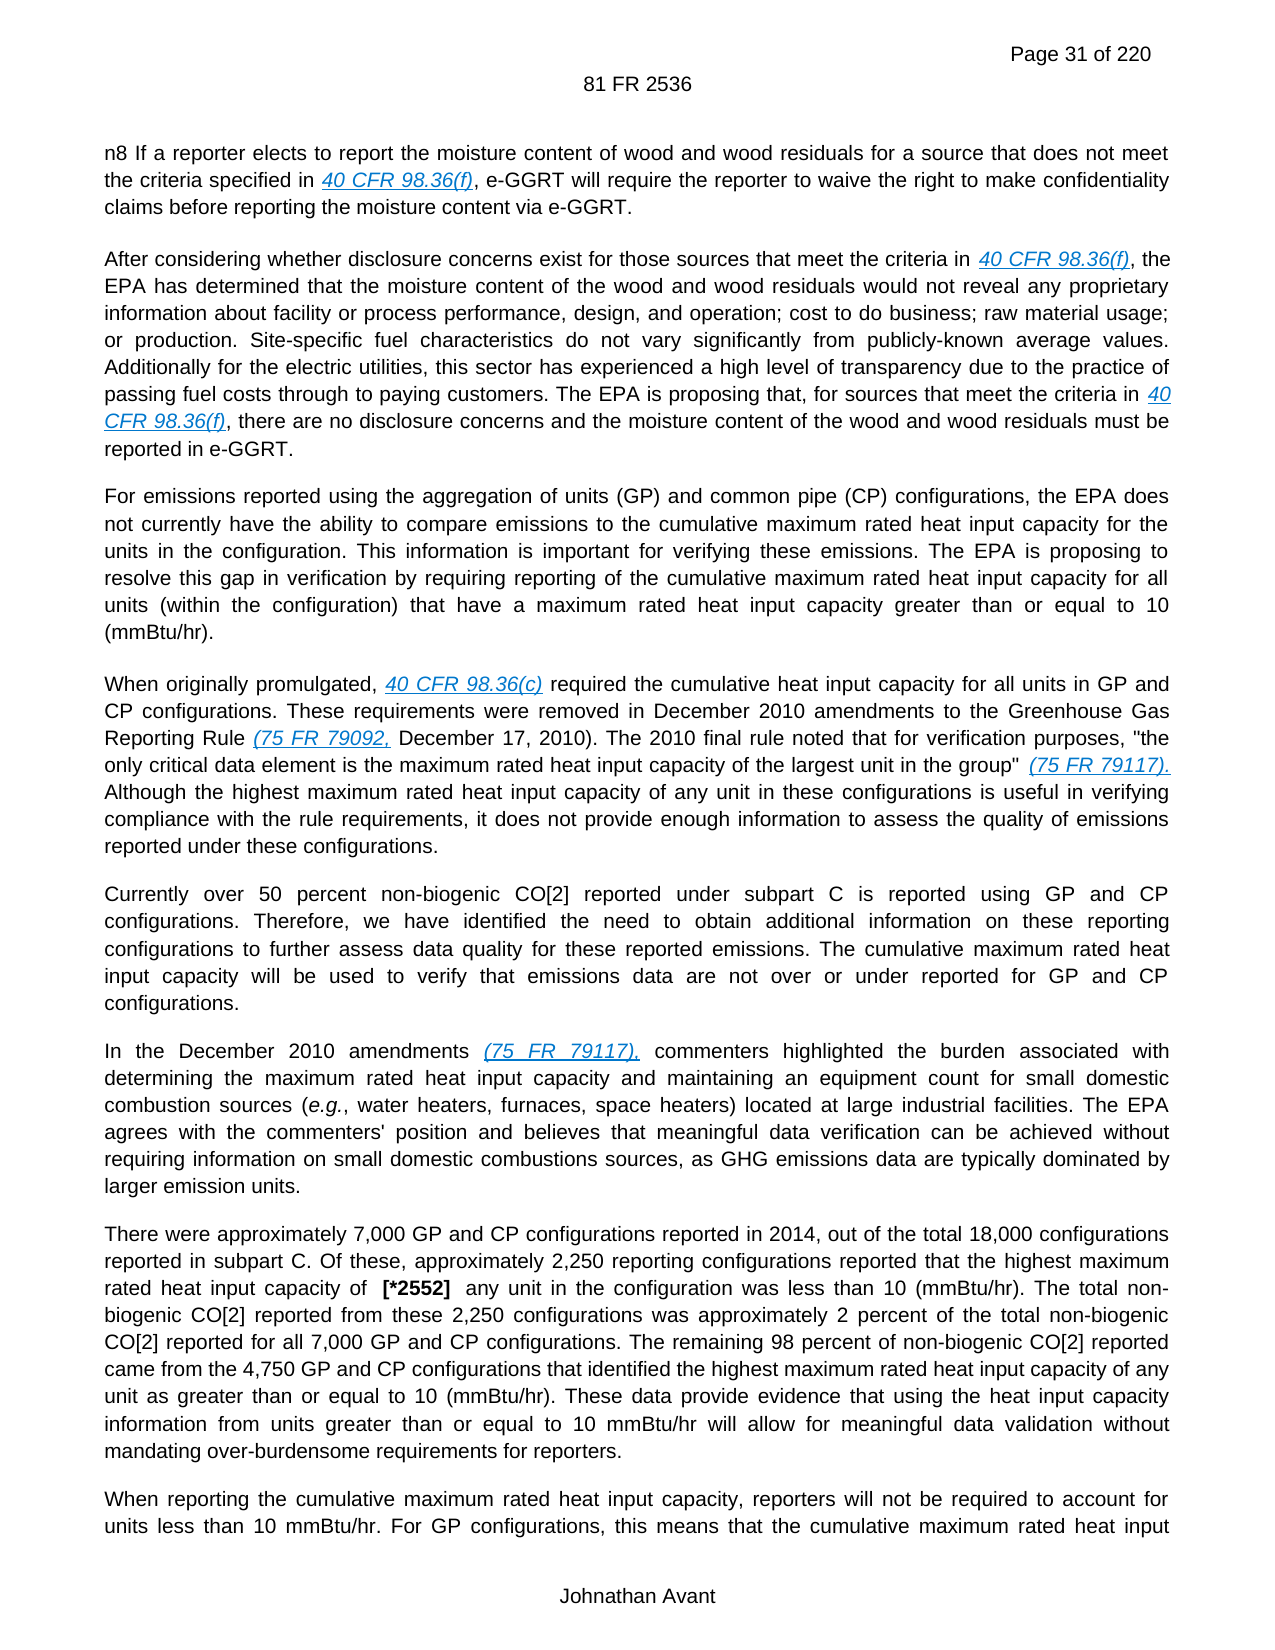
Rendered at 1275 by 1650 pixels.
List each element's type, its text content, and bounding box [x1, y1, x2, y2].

text In the December 2010 amendments (75 FR 79117), commenters highlighted the burden associated with determining the maximum rated heat input capacity and maintaining an equipment count for small domestic combustion sources (e.g., water heaters, furnaces, space heaters) located at large industrial facilities. The EPA agrees with the commenters' position and believes that meaningful data verification can be achieved without requiring information on small domestic combustions sources, as GHG emissions data are typically dominated by larger emission units. [104, 1035, 1171, 1198]
text There were approximately 7,000 GP and CP configurations reported in 2014, out of the total 18,000 configurations reported in subpart C. Of these, approximately 2,250 reporting configurations reported that the highest maximum rated heat input capacity of [*2552] any unit in the configuration was less than 10 (mmBtu/hr). The total non-biogenic CO[2] reported from these 2,250 configurations was approximately 2 percent of the total non-biogenic CO[2] reported for all 7,000 GP and CP configurations. The remaining 98 percent of non-biogenic CO[2] reported came from the 4,750 GP and CP configurations that identified the highest maximum rated heat input capacity of any unit as greater than or equal to 10 (mmBtu/hr). These data provide evidence that using the heat input capacity information from units greater than or equal to 10 mmBtu/hr will allow for meaningful data validation without mandating over-burdensome requirements for reporters. [104, 1219, 1171, 1462]
text Currently over 50 percent non-biogenic CO[2] reported under subpart C is reported using GP and CP configurations. Therefore, we have identified the need to obtain additional information on these reporting configurations to further assess data quality for these reported emissions. The cumulative maximum rated heat input capacity will be used to verify that emissions data are not over or under reported for GP and CP configurations. [104, 879, 1171, 1014]
text When originally promulgated, 40 CFR 98.36(c) required the cumulative heat input capacity for all units in GP and CP configurations. These requirements were removed in December 2010 amendments to the Greenhouse Gas Reporting Rule (75 FR 79092, December 17, 2010). The 2010 final rule noted that for verification purposes, "the only critical data element is the maximum rated heat input capacity of the largest unit in the group" (75 FR 79117). Although the highest maximum rated heat input capacity of any unit in these configurations is useful in verifying compliance with the rule requirements, it does not provide enough information to assess the quality of emissions reported under these configurations. [104, 669, 1171, 858]
text For emissions reported using the aggregation of units (GP) and common pipe (CP) configurations, the EPA does not currently have the ability to compare emissions to the cumulative maximum rated heat input capacity for the units in the configuration. This information is important for verifying these emissions. The EPA is proposing to resolve this gap in verification by requiring reporting of the cumulative maximum rated heat input capacity for all units (within the configuration) that have a maximum rated heat input capacity greater than or equal to 10 (mmBtu/hr). [104, 481, 1171, 644]
text n8 If a reporter elects to report the moisture content of wood and wood residuals for a source that does not meet the criteria specified in 40 CFR 98.36(f), e-GGRT will require the reporter to waive the right to make confidentiality claims before reporting the moisture content via e-GGRT. [104, 137, 1171, 219]
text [104, 1483, 1171, 1537]
text After considering whether disclosure concerns exist for those sources that meet the criteria in 40 CFR 98.36(f), the EPA has determined that the moisture content of the wood and wood residuals would not reveal any proprietary information about facility or process performance, design, and operation; cost to do business; raw material usage; or production. Site-specific fuel characteristics do not vary significantly from publicly-known average values. Additionally for the electric utilities, this sector has experienced a high level of transparency due to the practice of passing fuel costs through to paying customers. The EPA is proposing that, for sources that meet the criteria in 40 CFR 98.36(f), there are no disclosure concerns and the moisture content of the wood and wood residuals must be reported in e-GGRT. [104, 244, 1171, 460]
